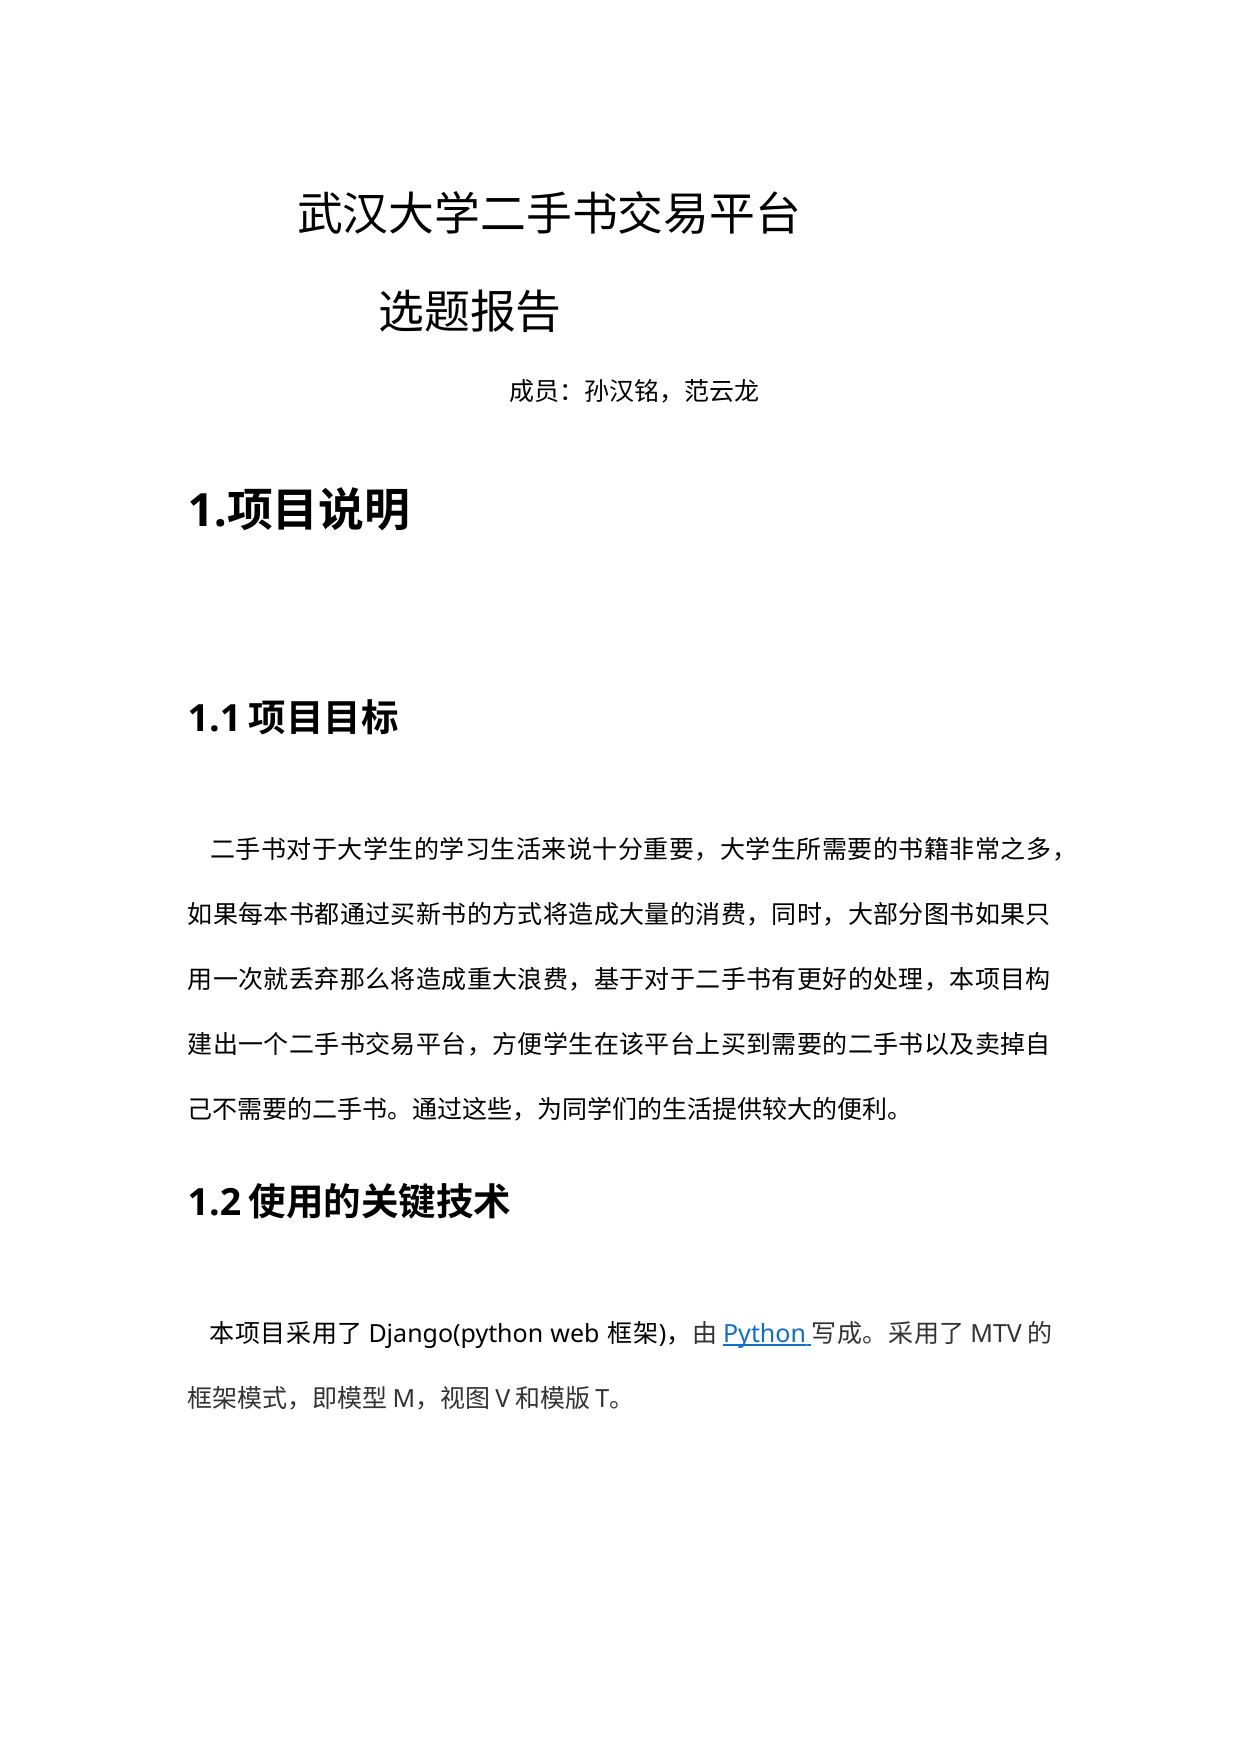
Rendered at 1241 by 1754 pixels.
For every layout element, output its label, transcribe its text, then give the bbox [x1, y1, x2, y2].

text 武汉大学二手书交易平台 [187, 162, 1053, 259]
subtitle 1.2使用的关键技术 [187, 1167, 1053, 1232]
text 二手书对于大学生的学习生活来说十分重要，大学生所需要的书籍非常之多，如果每本书都通过买新书的方式将造成大量的消费，同时，大部分图书如果只用一次就丢弃那么将造成重大浪费，基于对于二手书有更好的处理，本项目构建出一个二手书交易平台，方便学生在该平台上买到需要的二手书以及卖掉自己不需要的二手书。通过这些，为同学们的生活提供较大的便利。 [187, 815, 1053, 1140]
subtitle 1.1项目目标 [187, 683, 1053, 748]
subtitle 1.项目说明 [187, 457, 1053, 555]
text 选题报告 [187, 259, 1053, 357]
text 本项目采用了Django(python web 框架)，由Python写成。采用了MTV的框架模式，即模型M，视图V和模版T。 [187, 1299, 1053, 1429]
text 成员：孙汉铭，范云龙 [187, 357, 1053, 422]
